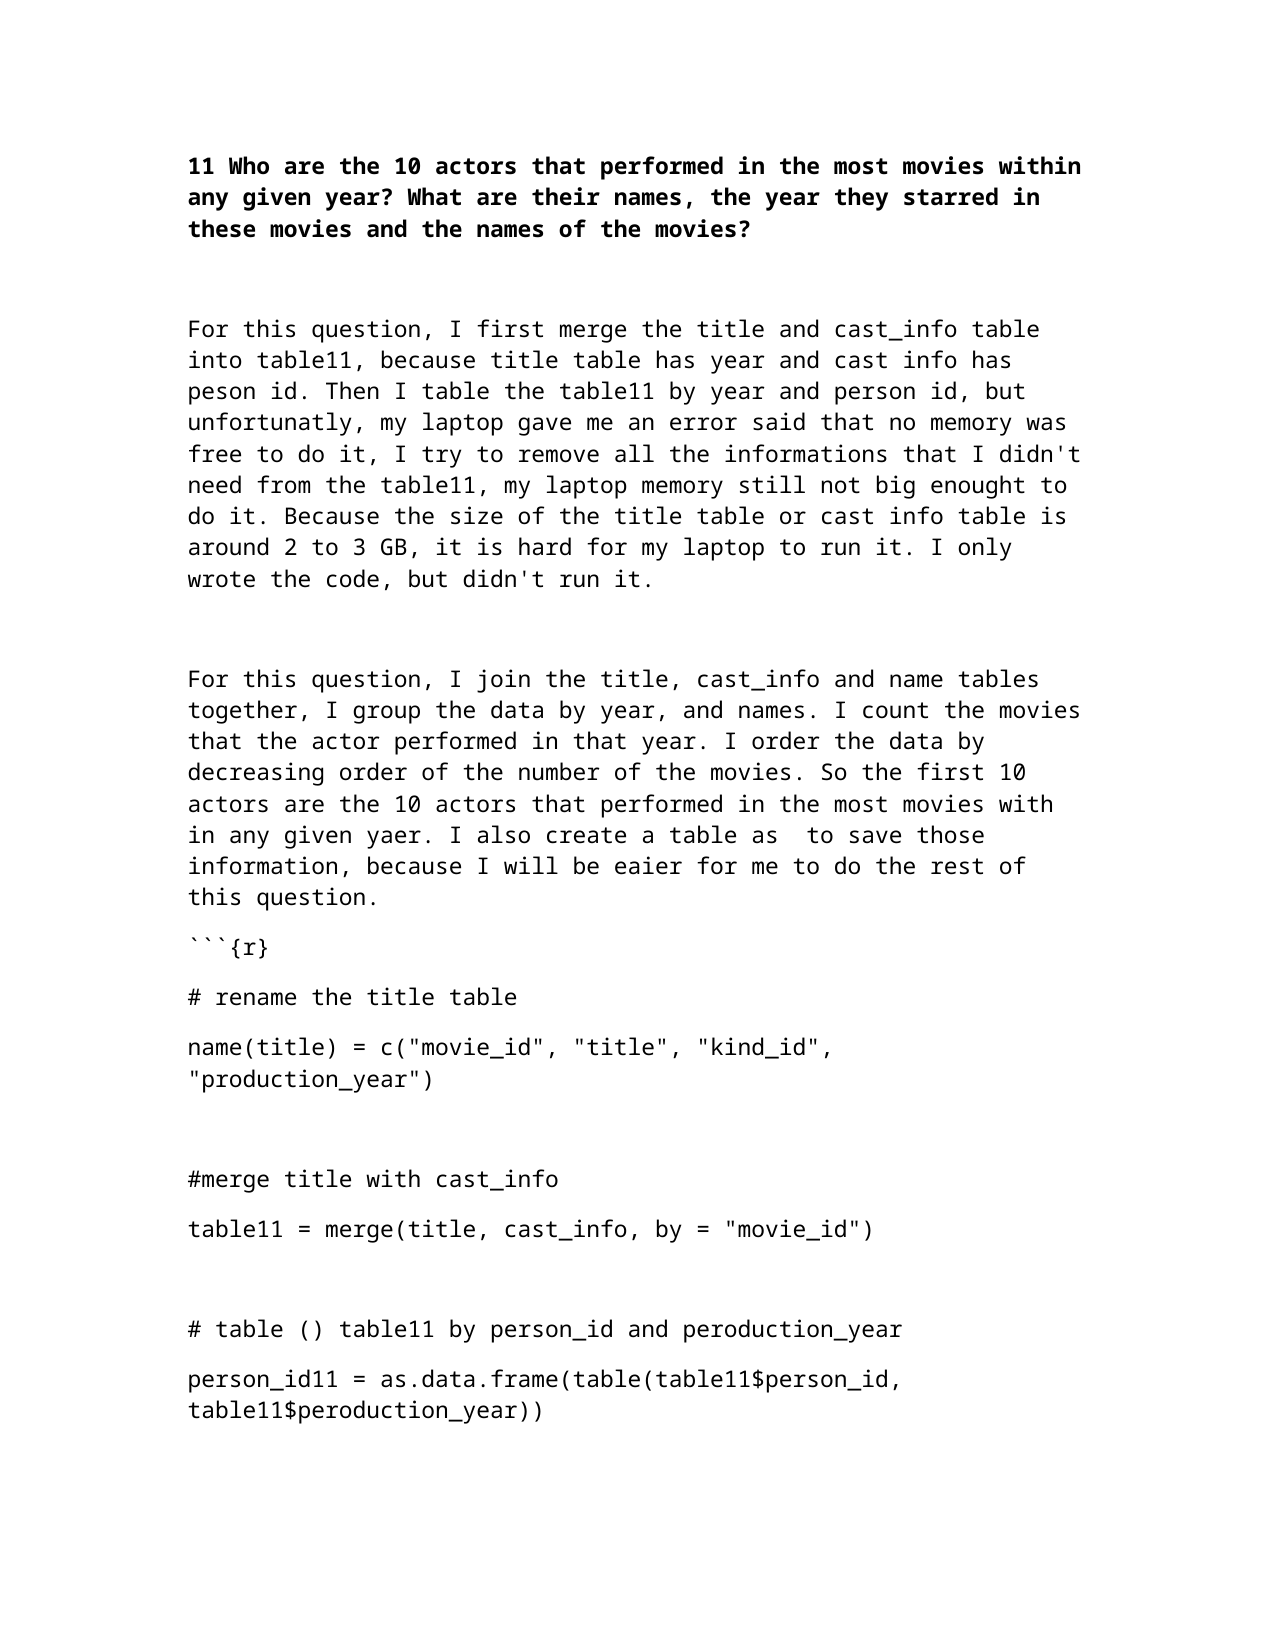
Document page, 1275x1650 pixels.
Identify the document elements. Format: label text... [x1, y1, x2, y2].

text # rename the title table [187, 981, 1087, 1012]
text #merge title with cast_info [187, 1162, 1087, 1194]
text person_id11 = as.data.frame(table(table11$person_id, table11$peroduction_year)) [187, 1362, 1087, 1425]
text name(title) = c("movie_id", "title", "kind_id", "production_year") [187, 1031, 1087, 1094]
text table11 = merge(title, cast_info, by = "movie_id") [187, 1212, 1087, 1244]
text For this question, I join the title, cast_info and name tables together, I group the data by year, and names. I count the movies that the actor performed in that year. I order the data by decreasing order of the number of the movies. So the first 10 actors are the 10 actors that performed in the most movies with in any given yaer. I also create a table as to save those information, because I will be eaier for me to do the rest of this question. [187, 662, 1087, 912]
text ```{r} [187, 931, 1087, 962]
text # table () table11 by person_id and peroduction_year [187, 1312, 1087, 1344]
text For this question, I first merge the title and cast_info table into table11, because title table has year and cast info has peson id. Then I table the table11 by year and person id, but unfortunatly, my laptop gave me an error said that no memory was free to do it, I try to remove all the informations that I didn't need from the table11, my laptop memory still not big enought to do it. Because the size of the title table or cast info table is around 2 to 3 GB, it is hard for my laptop to run it. I only wrote the code, but didn't run it. [187, 312, 1087, 594]
text 11 Who are the 10 actors that performed in the most movies within any given year? What are their names, the year they starred in these movies and the names of the movies? [187, 150, 1087, 244]
